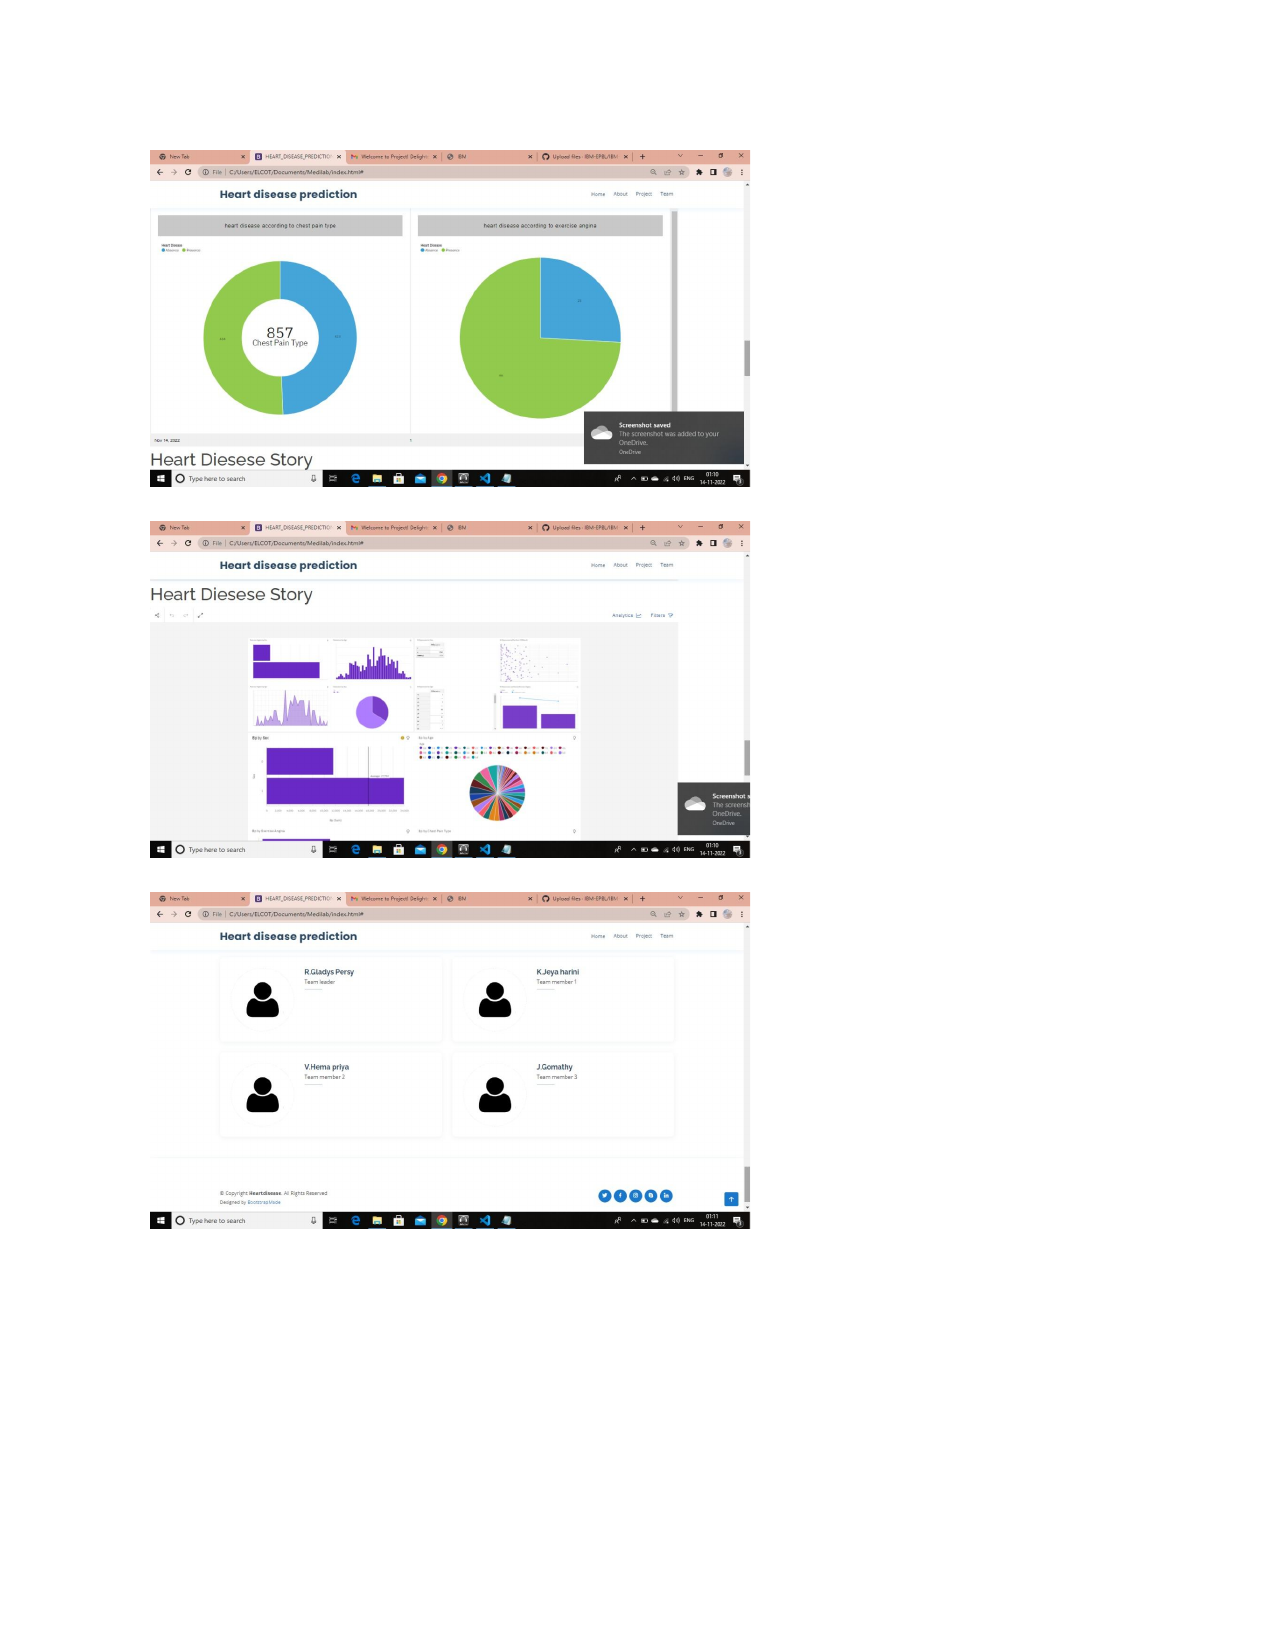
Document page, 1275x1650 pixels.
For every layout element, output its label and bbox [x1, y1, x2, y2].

picture [150, 892, 750, 1229]
picture [150, 150, 750, 487]
picture [150, 521, 750, 858]
